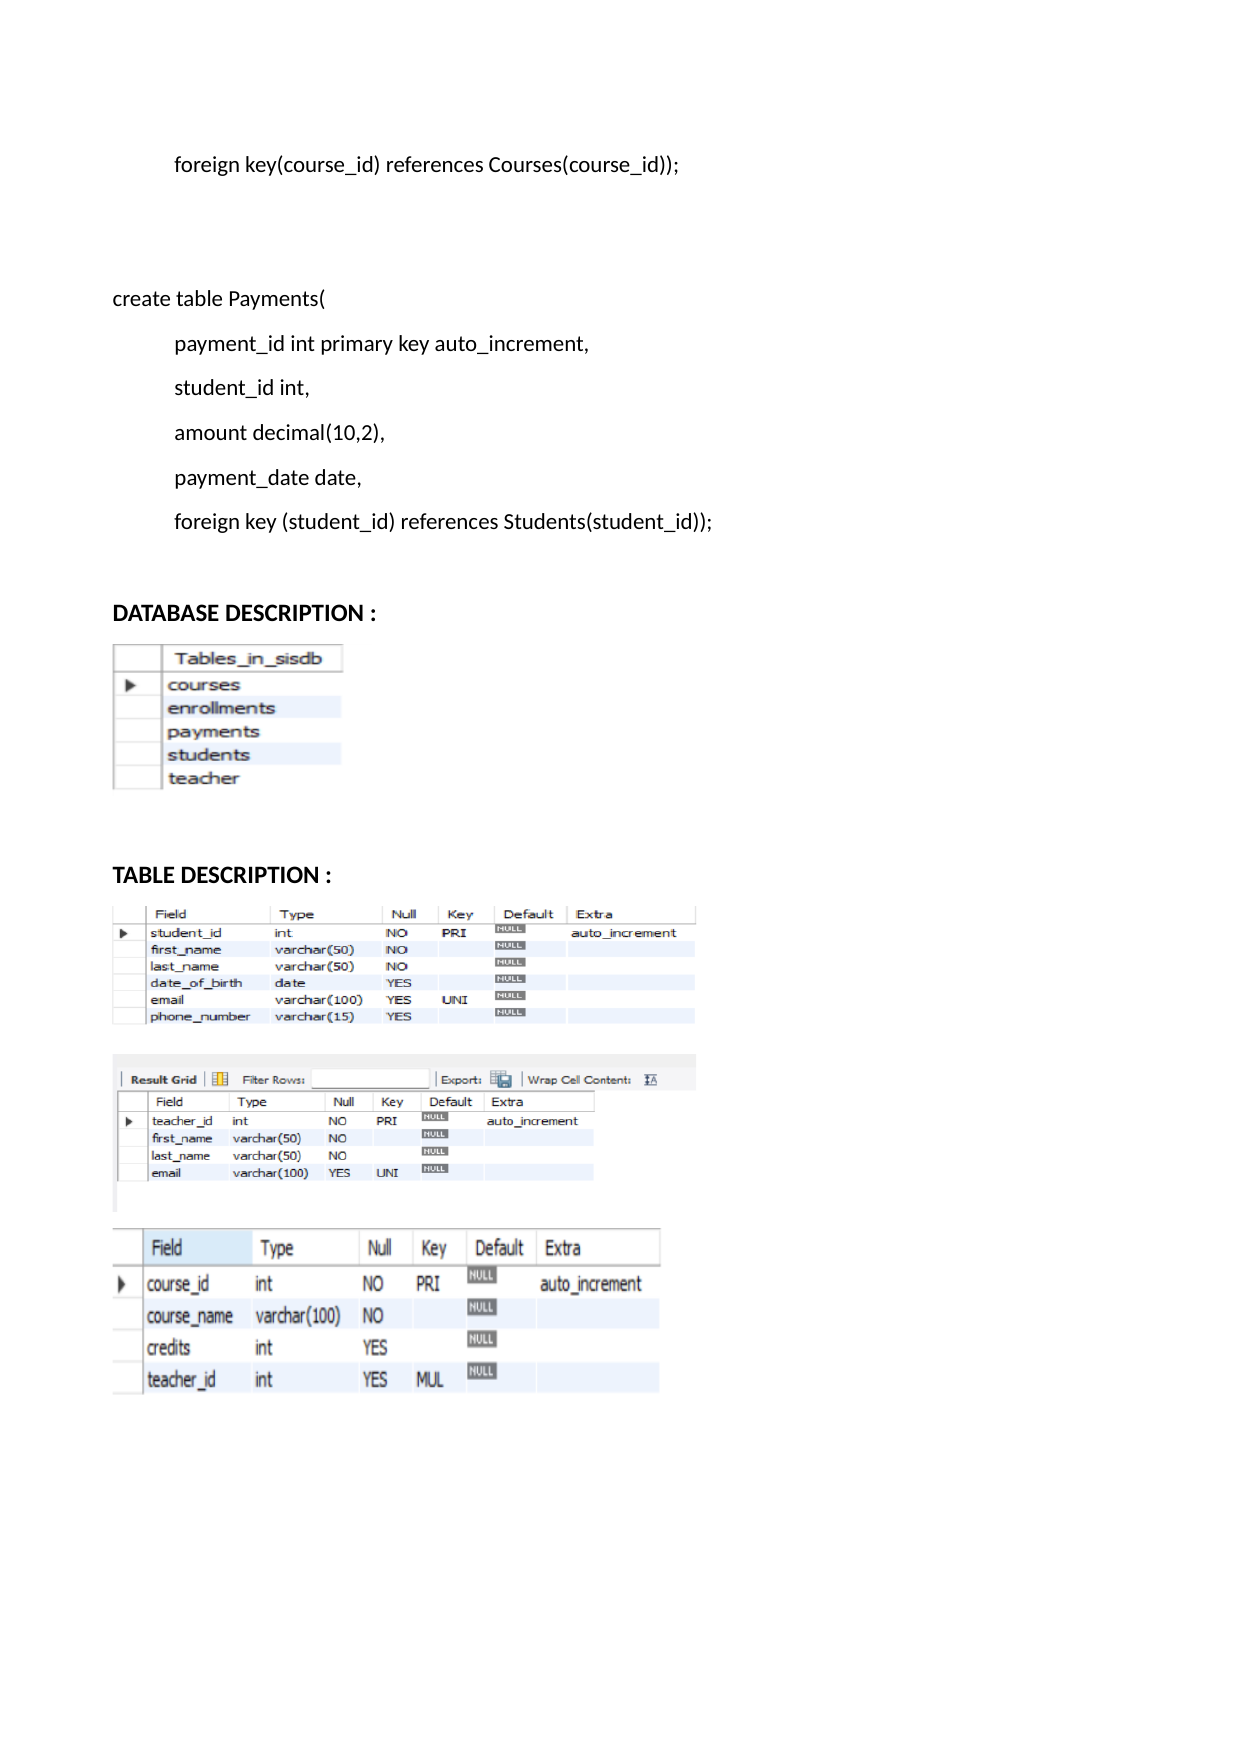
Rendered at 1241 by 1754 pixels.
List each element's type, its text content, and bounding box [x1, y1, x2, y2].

picture [112, 1228, 697, 1458]
picture [112, 1054, 697, 1212]
text TABLE DESCRIPTION : [112, 859, 1128, 890]
text DATABASE DESCRIPTION : [112, 597, 1128, 627]
text amount decimal(10,2), [112, 418, 1128, 446]
text create table Payments( [112, 284, 1128, 312]
text foreign key (student_id) references Students(student_id)); [112, 507, 1128, 536]
picture [112, 644, 372, 796]
picture [112, 906, 700, 1038]
text payment_date date, [112, 463, 1128, 491]
text payment_id int primary key auto_increment, [112, 329, 1128, 357]
text student_id int, [112, 373, 1128, 401]
text foreign key(course_id) references Courses(course_id)); [112, 150, 1128, 178]
